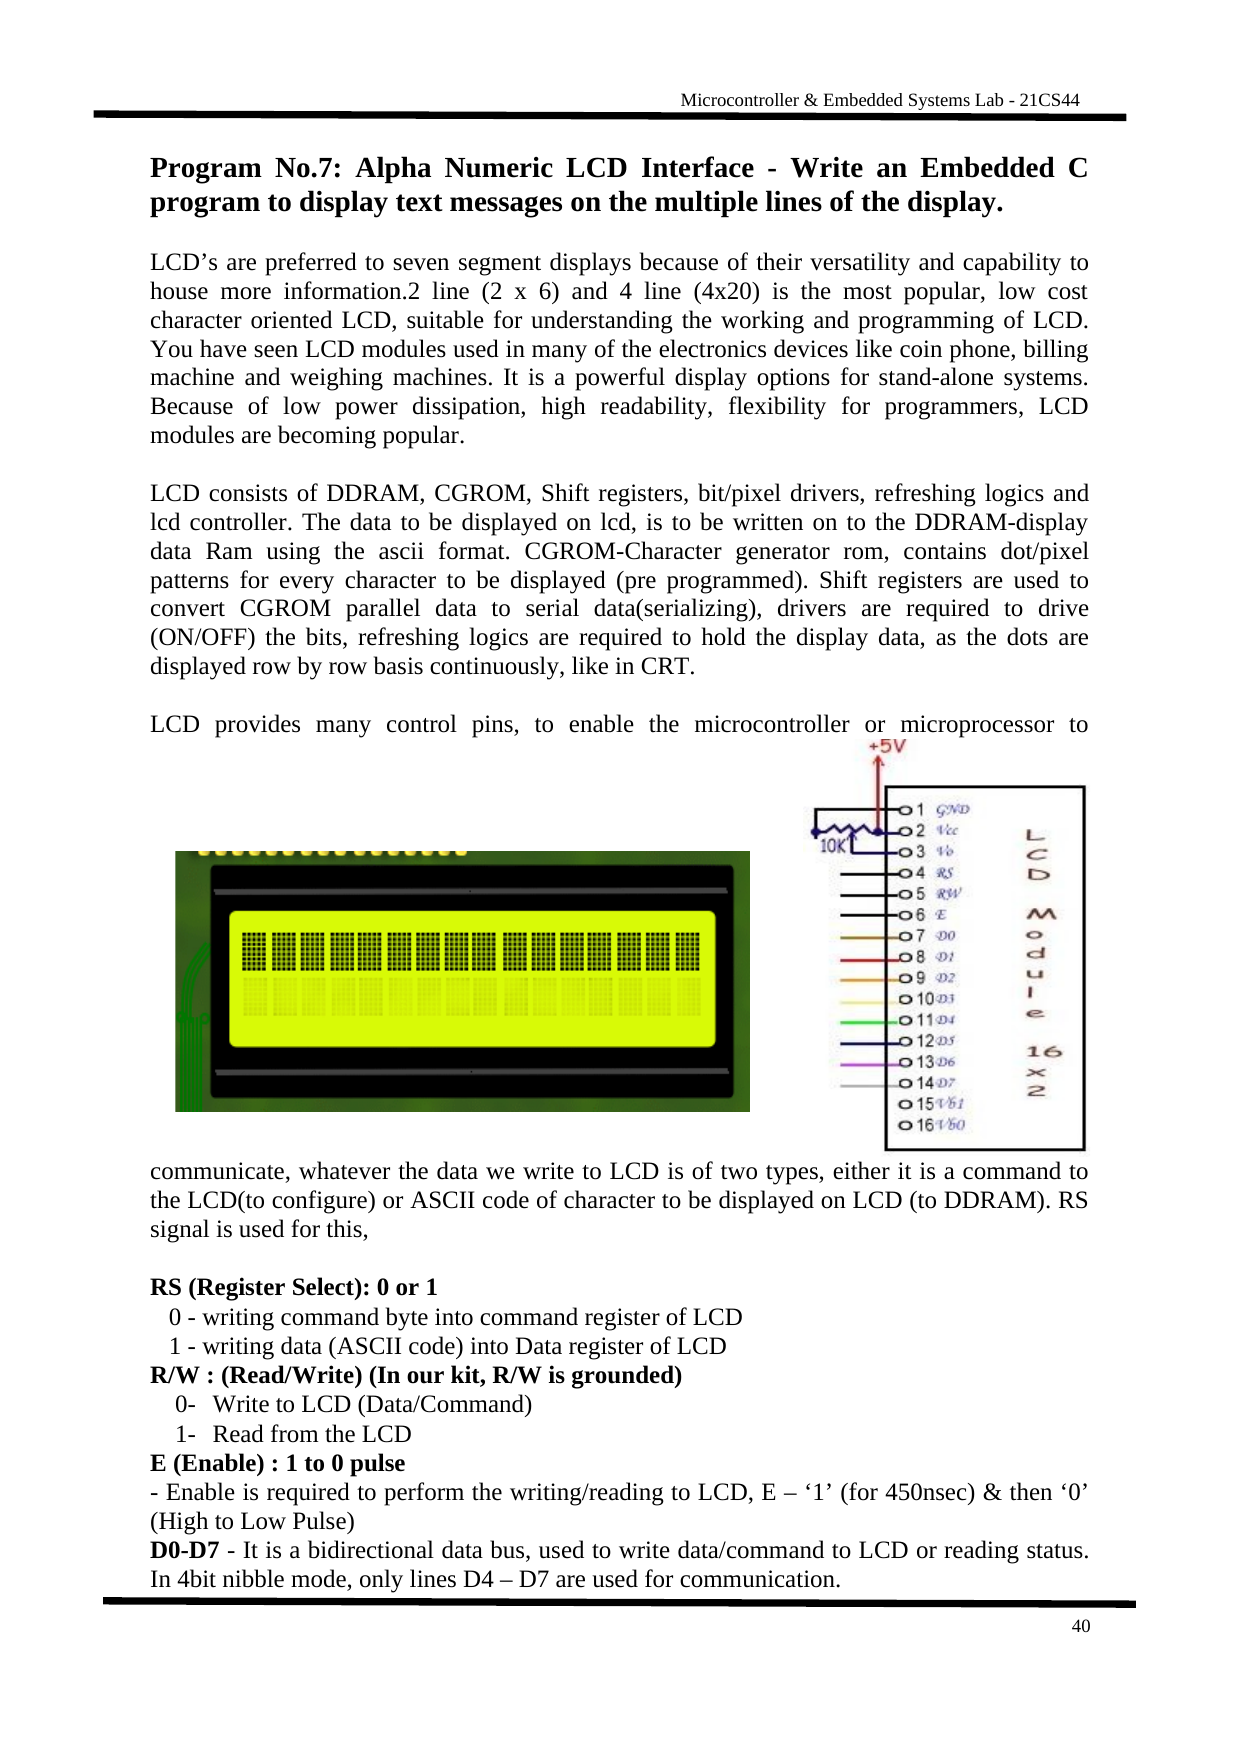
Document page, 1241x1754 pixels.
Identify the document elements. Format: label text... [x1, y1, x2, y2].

text E (Enable) : 1 to 0 pulse [150, 1448, 1090, 1477]
text Program No.7: Alpha Numeric LCD Interface - Write an Embedded C program to display text messages on the multiple lines of the display. [150, 151, 1090, 218]
text - Enable is required to perform the writing/reading to LCD, E – ‘1’ (for 450nsec) & then ‘0’ (High to Low Pulse) [150, 1477, 1090, 1535]
text RS (Register Select): 0 or 1 [150, 1272, 1090, 1301]
text D0-D7 - It is a bidirectional data bus, used to write data/command to LCD or reading status. In 4bit nibble mode, only lines D4 – D7 are used for communication. [150, 1535, 1090, 1593]
text R/W : (Read/Write) (In our kit, R/W is grounded) [150, 1360, 1090, 1389]
text LCD’s are preferred to seven segment displays because of their versatility and capability to house more information.2 line (2 x 6) and 4 line (4x20) is the most popular, low cost character oriented LCD, suitable for understanding the working and programming of LCD. You have seen LCD modules used in many of the electronics devices like coin phone, billing machine and weighing machines. It is a powerful display options for stand-alone systems. Because of low power dissipation, high readability, flexibility for programmers, LCD modules are becoming popular. [150, 247, 1090, 449]
text 0 - writing command byte into command register of LCD [150, 1302, 1090, 1330]
text 1 - writing data (ASCII code) into Data register of LCD [150, 1331, 1090, 1360]
picture [175, 851, 750, 1112]
list Read from the LCD [175, 1419, 1090, 1447]
list Write to LCD (Data/Command) [175, 1389, 1090, 1418]
text LCD consists of DDRAM, CGROM, Shift registers, bit/pixel drivers, refreshing logics and lcd controller. The data to be displayed on lcd, is to be written on to the DDRAM-display data Ram using the ascii format. CGROM-Character generator rom, contains dot/pixel patterns for every character to be displayed (pre programmed). Shift registers are used to convert CGROM parallel data to serial data(serializing), drivers are required to drive (ON/OFF) the bits, refreshing logics are required to hold the display data, as the dots are displayed row by row basis continuously, like in CRT. [150, 478, 1090, 680]
picture [803, 739, 1091, 1157]
